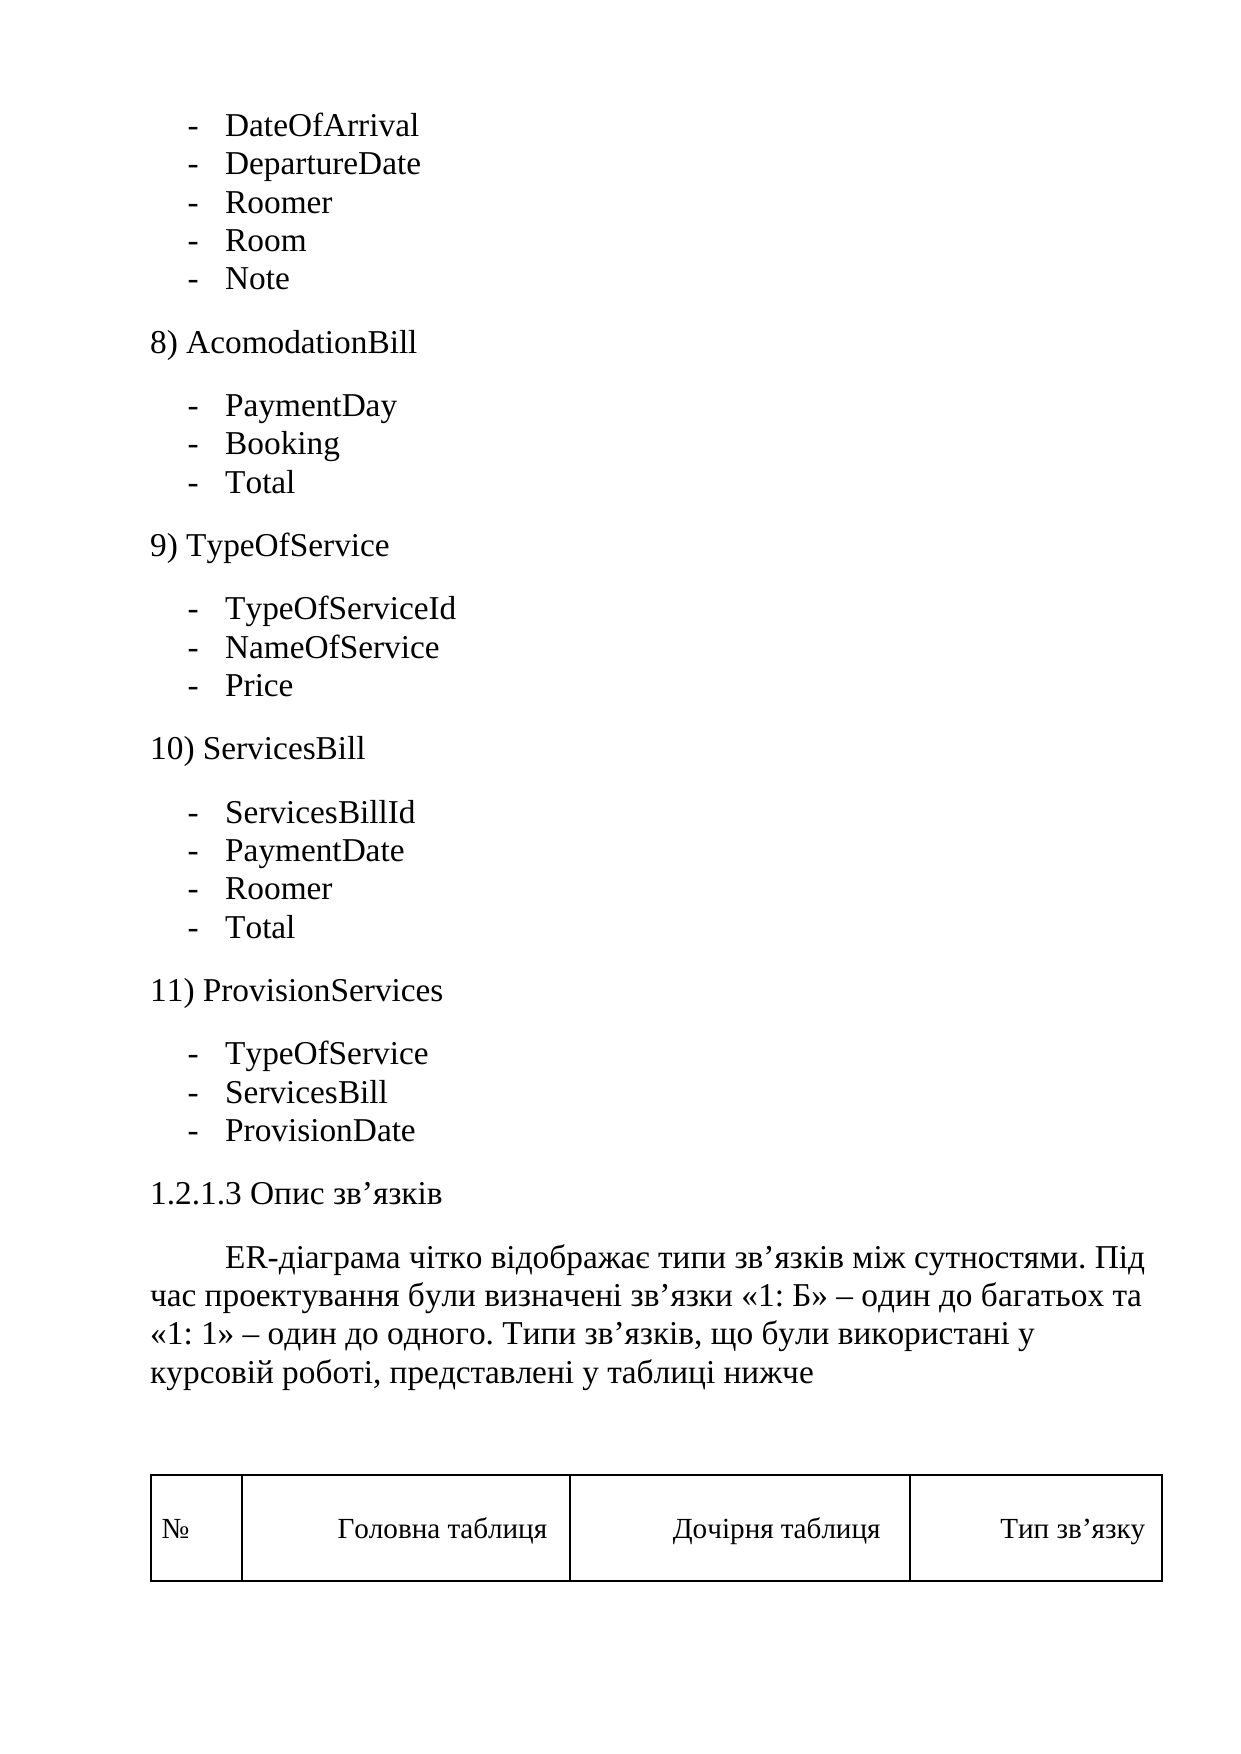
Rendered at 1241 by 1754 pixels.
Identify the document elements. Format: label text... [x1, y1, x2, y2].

list Total [187, 907, 1153, 945]
list DateOfArrival [187, 105, 1153, 143]
table_header Тип зв’язку [911, 1476, 1161, 1580]
list PaymentDate [187, 830, 1153, 868]
list Roomer [187, 182, 1153, 220]
list Booking [187, 423, 1153, 462]
list Roomer [187, 868, 1153, 907]
table_header Дочірня таблиця [571, 1476, 909, 1580]
text 11) ProvisionServices [150, 970, 1153, 1008]
list Price [187, 665, 1153, 703]
subtitle 1.2.1.3 Опис зв’язків [150, 1173, 1153, 1212]
list PaymentDay [187, 385, 1153, 423]
list Total [187, 462, 1153, 500]
table_header Головна таблиця [243, 1476, 569, 1580]
text ER-діаграма чітко відображає типи зв’язків між сутностями. Під час проектування були визначені зв’язки «1: Б» – один до багатьох та «1: 1» – один до одного. Типи зв’язків, що були використані у курсовій роботі, представлені у таблиці нижче [150, 1237, 1153, 1390]
text 9) TypeOfService [150, 525, 1153, 563]
list Room [187, 220, 1153, 258]
list ProvisionDate [187, 1110, 1153, 1148]
list NameOfService [187, 627, 1153, 665]
text 8) AcomodationBill [150, 322, 1153, 360]
table_header № [152, 1476, 241, 1580]
list Note [187, 258, 1153, 297]
list DepartureDate [187, 143, 1153, 182]
text 10) ServicesBill [150, 728, 1153, 767]
list TypeOfService [187, 1033, 1153, 1072]
list ServicesBill [187, 1072, 1153, 1110]
list TypeOfServiceId [187, 588, 1153, 627]
list ServicesBillId [187, 792, 1153, 830]
